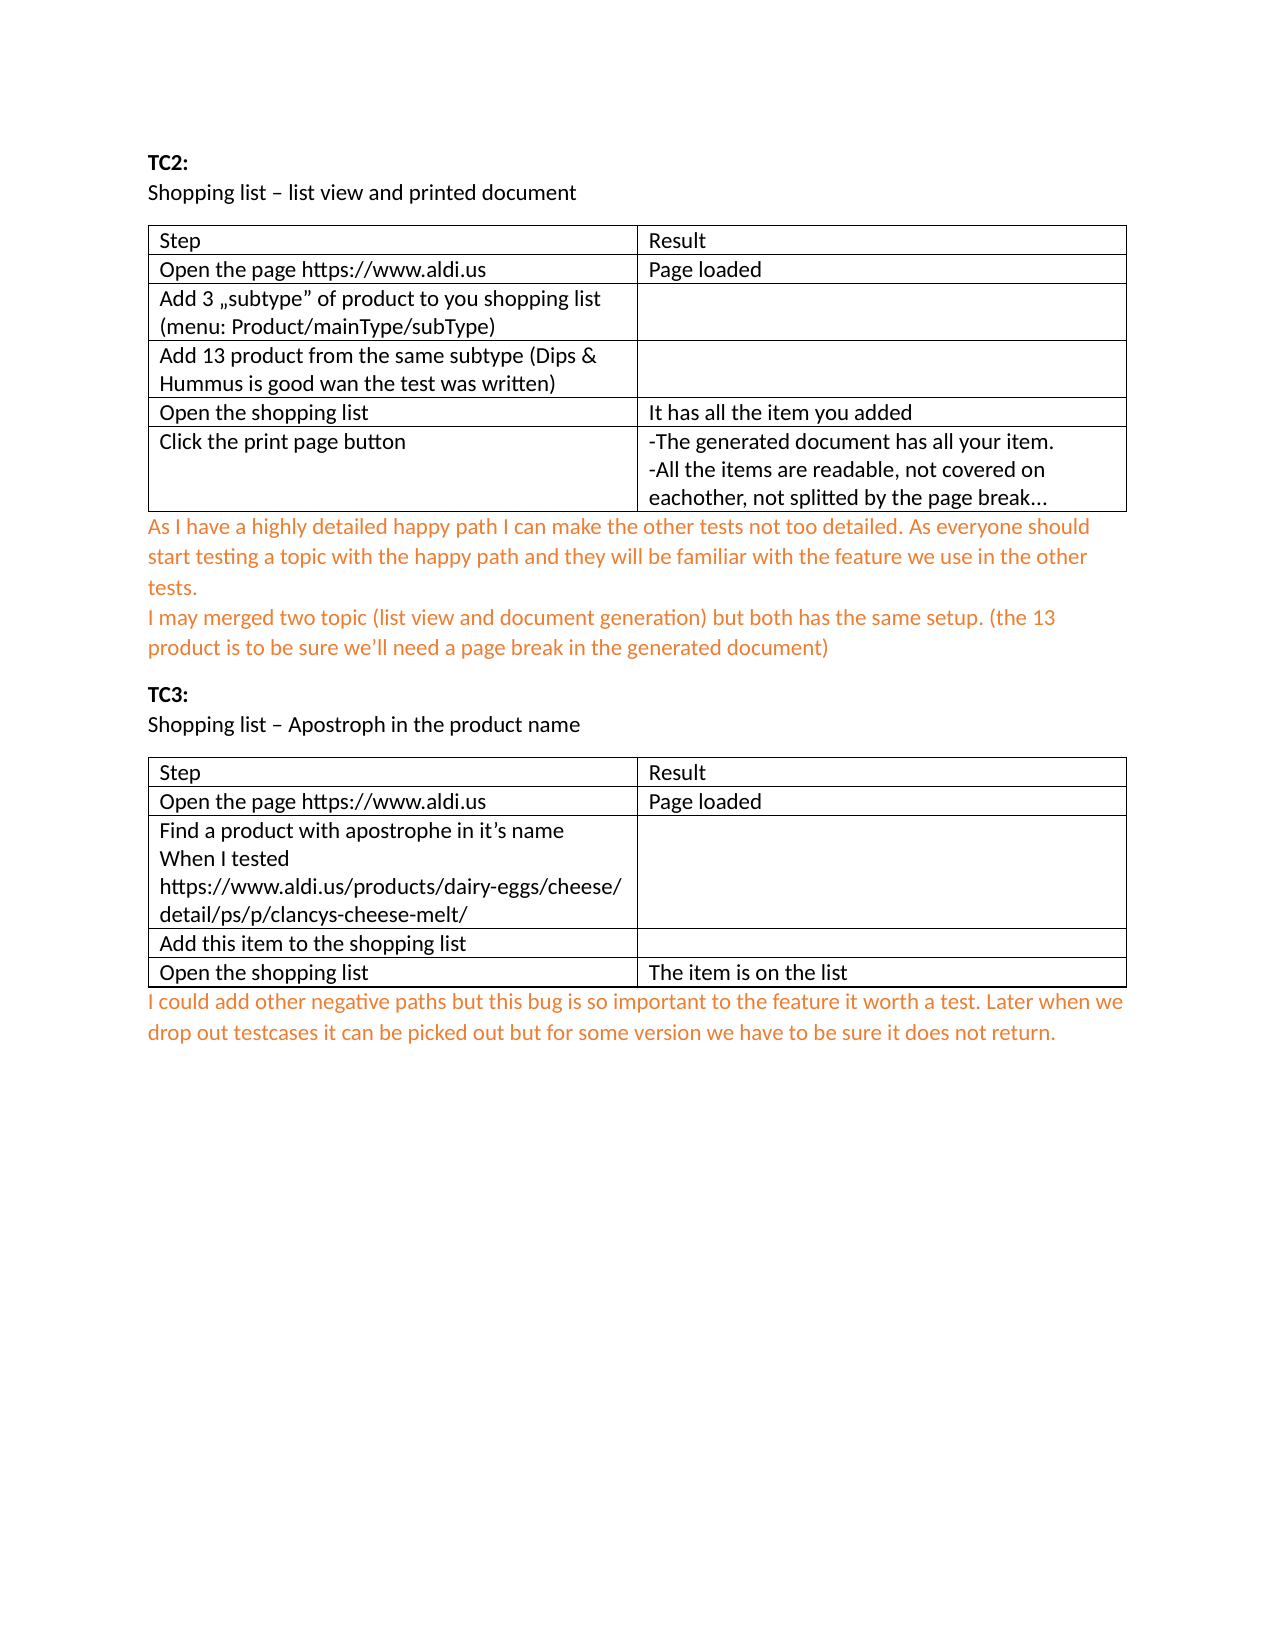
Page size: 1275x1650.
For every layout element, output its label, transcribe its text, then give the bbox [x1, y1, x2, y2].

table_cell Open the shopping list [149, 958, 637, 986]
table_header Result [638, 226, 1126, 254]
table_cell Open the page https://www.aldi.us [149, 255, 637, 283]
table_cell Find a product with apostrophe in it’s name When I tested https://www.aldi.us/products/dairy-eggs/cheese/detail/ps/p/clancys-cheese-melt/ [149, 816, 637, 928]
table_header Step [149, 226, 637, 254]
table_cell Page loaded [638, 787, 1126, 815]
table_cell [638, 341, 1126, 397]
table_cell [638, 816, 1126, 928]
table_cell Click the print page button [149, 427, 637, 511]
table_cell Page loaded [638, 255, 1126, 283]
table_cell Add 13 product from the same subtype (Dips & Hummus is good wan the test was written) [149, 341, 637, 397]
table_cell Add this item to the shopping list [149, 929, 637, 957]
table_cell Open the shopping list [149, 398, 637, 426]
text TC3: Shopping list – Apostroph in the product name [148, 680, 1127, 738]
table_cell [638, 929, 1126, 957]
table_header Step [149, 758, 637, 786]
table_cell [638, 284, 1126, 340]
text I could add other negative paths but this bug is so important to the feature it worth a test. Later when we drop out testcases it can be picked out but for some version we have to be sure it does not return. [148, 988, 1127, 1046]
table_cell It has all the item you added [638, 398, 1126, 426]
table_cell -The generated document has all your item. -All the items are readable, not covered on eachother, not splitted by the page break... [638, 427, 1126, 511]
table_header Result [638, 758, 1126, 786]
text TC2: Shopping list – list view and printed document [148, 148, 1127, 206]
table_cell The item is on the list [638, 958, 1126, 986]
table_cell Add 3 „subtype” of product to you shopping list (menu: Product/mainType/subType) [149, 284, 637, 340]
table_cell Open the page https://www.aldi.us [149, 787, 637, 815]
text As I have a highly detailed happy path I can make the other tests not too detailed. As everyone should start testing a topic with the happy path and they will be familiar with the feature we use in the other tests. I may merged two topic (list view and document generation) but both has the same setup. (the 13 product is to be sure we’ll need a page break in the generated document) [148, 512, 1127, 661]
